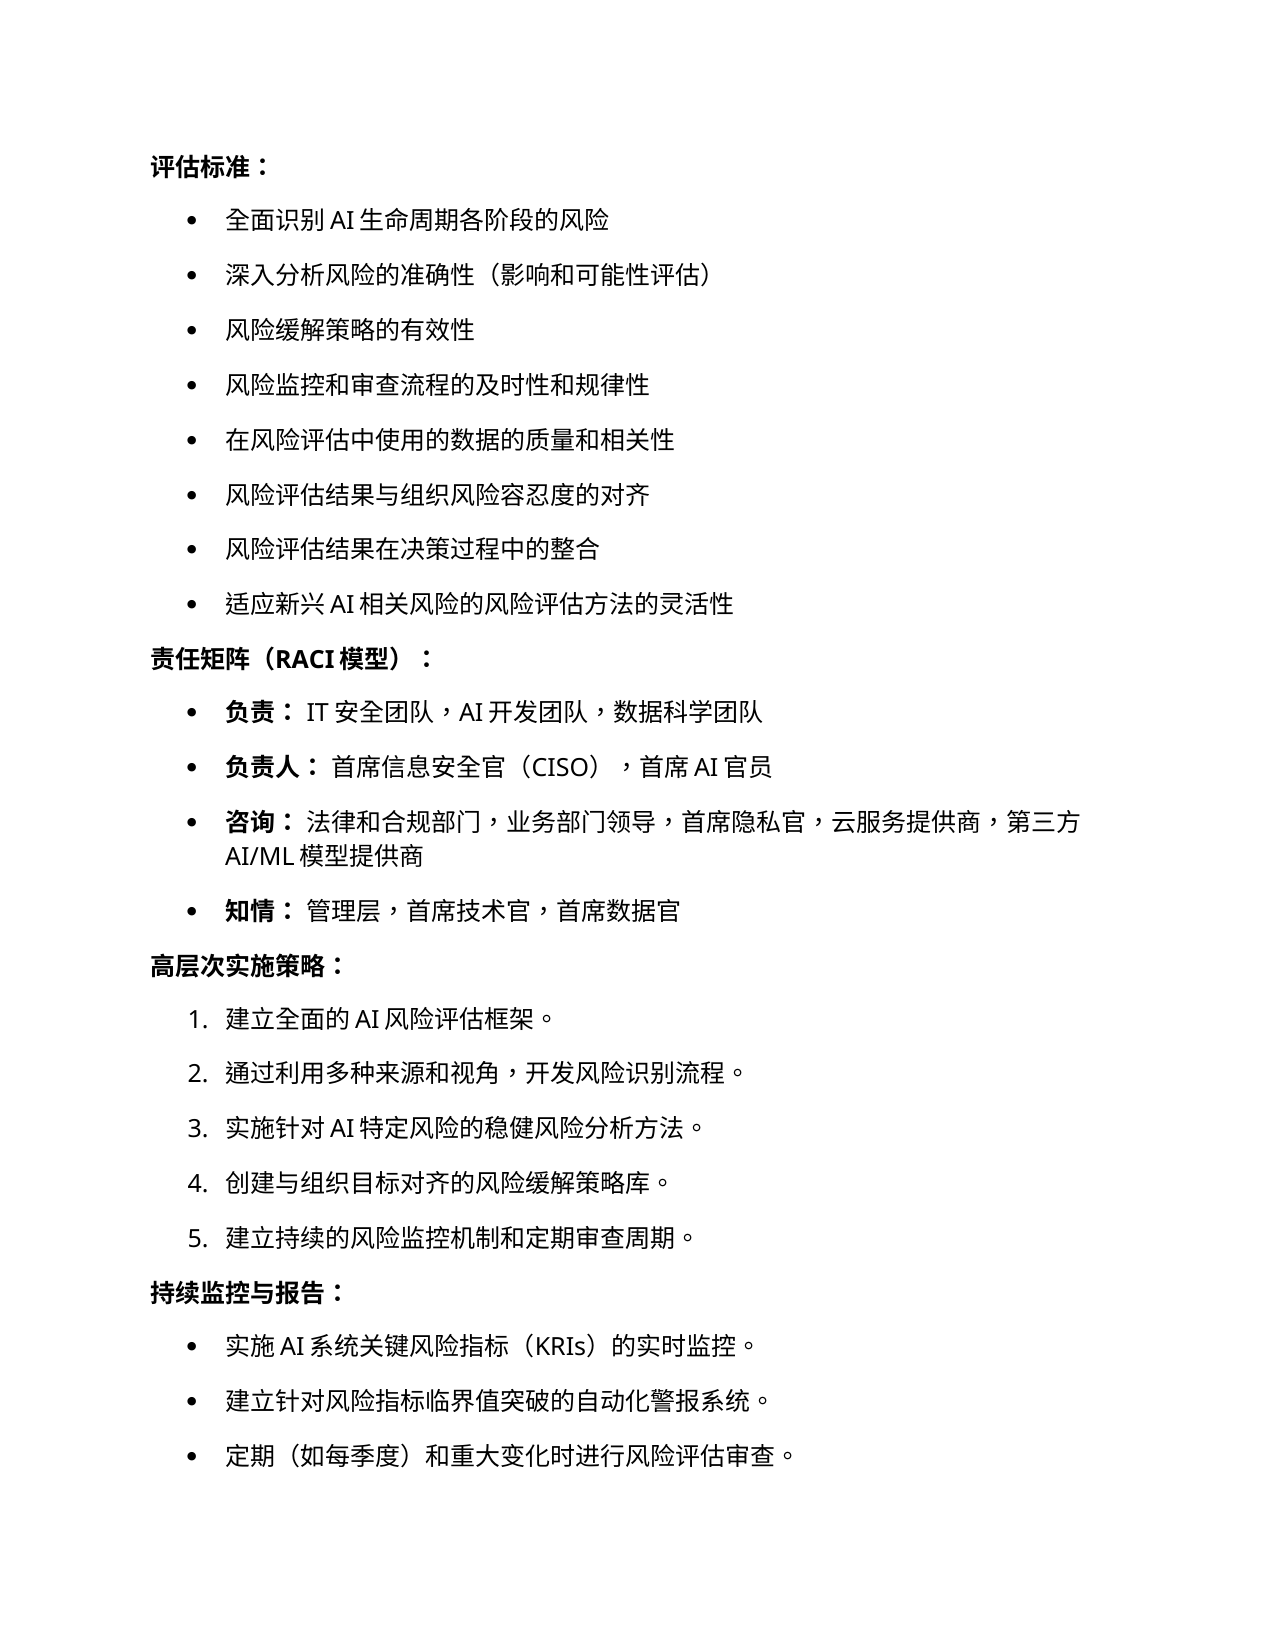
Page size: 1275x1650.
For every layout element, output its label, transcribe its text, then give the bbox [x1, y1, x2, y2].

text 高层次实施策略： [150, 948, 1125, 982]
list 实施AI系统关键风险指标（KRIs）的实时监控。 [187, 1328, 1125, 1363]
list 实施针对AI特定风险的稳健风险分析方法。 [187, 1111, 1125, 1145]
list 风险监控和审查流程的及时性和规律性 [187, 367, 1125, 402]
list 在风险评估中使用的数据的质量和相关性 [187, 422, 1125, 456]
list 负责： IT安全团队，AI开发团队，数据科学团队 [187, 695, 1125, 729]
list 适应新兴AI相关风险的风险评估方法的灵活性 [187, 587, 1125, 621]
list 建立针对风险指标临界值突破的自动化警报系统。 [187, 1383, 1125, 1417]
list 全面识别AI生命周期各阶段的风险 [187, 203, 1125, 237]
list 知情： 管理层，首席技术官，首席数据官 [187, 893, 1125, 928]
text 责任矩阵（RACI模型）： [150, 642, 1125, 676]
list 通过利用多种来源和视角，开发风险识别流程。 [187, 1056, 1125, 1090]
list 咨询： 法律和合规部门，业务部门领导，首席隐私官，云服务提供商，第三方AI/ML模型提供商 [187, 804, 1125, 873]
list 深入分析风险的准确性（影响和可能性评估） [187, 258, 1125, 292]
list 风险缓解策略的有效性 [187, 313, 1125, 347]
list 定期（如每季度）和重大变化时进行风险评估审查。 [187, 1438, 1125, 1472]
list 风险评估结果在决策过程中的整合 [187, 532, 1125, 566]
list 创建与组织目标对齐的风险缓解策略库。 [187, 1166, 1125, 1200]
text 评估标准： [150, 150, 1125, 184]
list 风险评估结果与组织风险容忍度的对齐 [187, 477, 1125, 511]
list 建立全面的AI风险评估框架。 [187, 1001, 1125, 1035]
list 建立持续的风险监控机制和定期审查周期。 [187, 1221, 1125, 1255]
list 负责人： 首席信息安全官（CISO），首席AI官员 [187, 750, 1125, 784]
text 持续监控与报告： [150, 1276, 1125, 1310]
